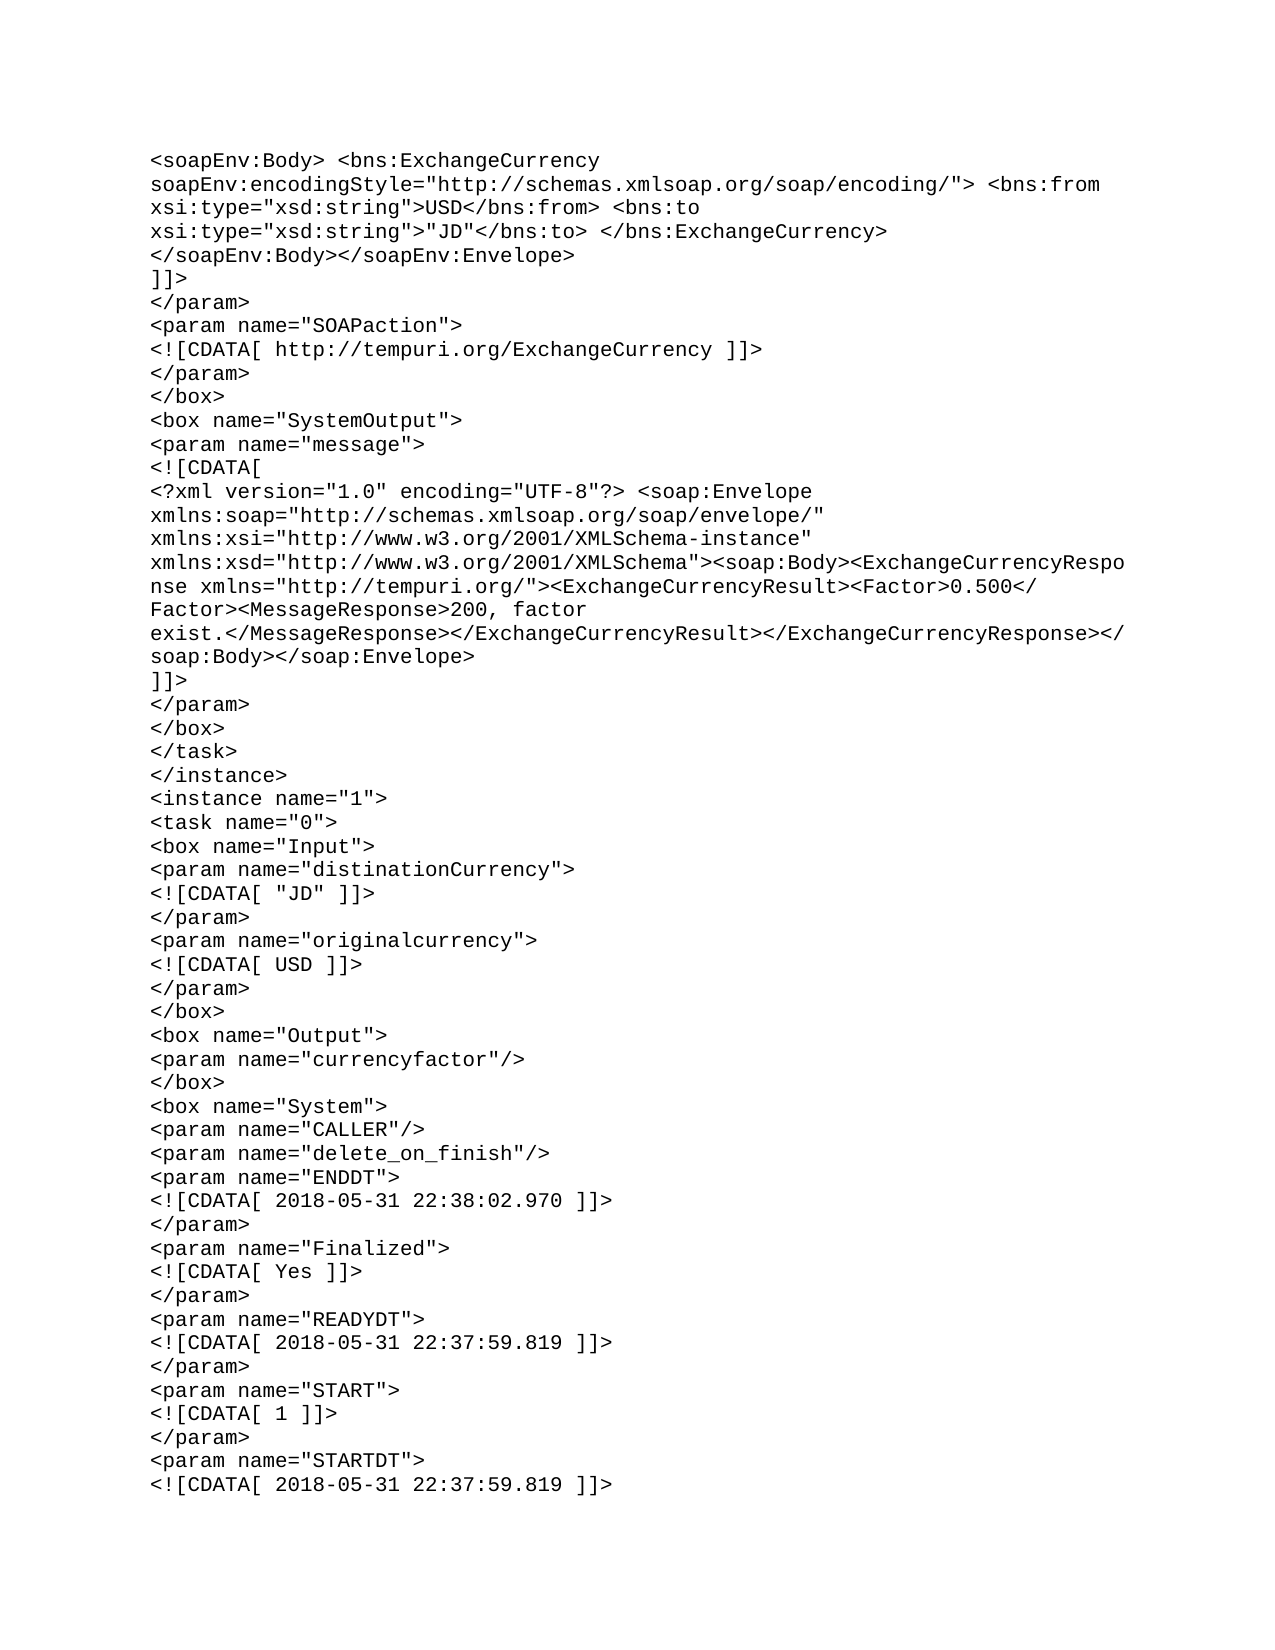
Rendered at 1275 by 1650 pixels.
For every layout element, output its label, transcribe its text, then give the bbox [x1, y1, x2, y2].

text <box name="System"> [150, 1096, 1125, 1119]
text <param name="distinationCurrency"> [150, 859, 1125, 883]
text </box> [150, 717, 1125, 741]
text </param> [150, 1356, 1125, 1379]
text <param name="currencyfactor"/> [150, 1048, 1125, 1072]
text </instance> [150, 765, 1125, 788]
text <![CDATA[ USD ]]> [150, 954, 1125, 978]
text </param> [150, 1285, 1125, 1309]
text <box name="SystemOutput"> [150, 410, 1125, 434]
text </task> [150, 741, 1125, 765]
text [150, 150, 1125, 268]
text </param> [150, 292, 1125, 316]
text </box> [150, 1072, 1125, 1096]
text <box name="Output"> [150, 1025, 1125, 1048]
text </param> [150, 1214, 1125, 1238]
text <param name="ENDDT"> [150, 1167, 1125, 1190]
text <![CDATA[ 2018-05-31 22:37:59.819 ]]> [150, 1474, 1125, 1498]
text </box> [150, 386, 1125, 410]
text <?xml version="1.0" encoding="UTF-8"?> <soap:Envelope xmlns:soap="http://schemas.xmlsoap.org/soap/envelope/" xmlns:xsi="http://www.w3.org/2001/XMLSchema-instance" xmlns:xsd="http://www.w3.org/2001/XMLSchema"><soap:Body><ExchangeCurrencyResponse xmlns="http://tempuri.org/"><ExchangeCurrencyResult><Factor>0.500</Factor><MessageResponse>200, factor exist.</MessageResponse></ExchangeCurrencyResult></ExchangeCurrencyResponse></soap:Body></soap:Envelope> [150, 481, 1125, 670]
text </param> [150, 363, 1125, 386]
text </box> [150, 1001, 1125, 1025]
text </param> [150, 978, 1125, 1001]
text <param name="CALLER"/> [150, 1119, 1125, 1143]
text <![CDATA[ 2018-05-31 22:37:59.819 ]]> [150, 1332, 1125, 1356]
text <instance name="1"> [150, 788, 1125, 812]
text ]]> [150, 670, 1125, 694]
text <param name="delete_on_finish"/> [150, 1143, 1125, 1167]
text </param> [150, 1427, 1125, 1451]
text <param name="READYDT"> [150, 1309, 1125, 1332]
text <param name="originalcurrency"> [150, 930, 1125, 954]
text <param name="message"> [150, 434, 1125, 457]
text <param name="SOAPaction"> [150, 316, 1125, 339]
text <param name="Finalized"> [150, 1238, 1125, 1261]
text <box name="Input"> [150, 836, 1125, 859]
text <![CDATA[ Yes ]]> [150, 1261, 1125, 1285]
text <![CDATA[ 1 ]]> [150, 1403, 1125, 1427]
text ]]> [150, 268, 1125, 292]
text </param> [150, 694, 1125, 717]
text <task name="0"> [150, 812, 1125, 836]
text <param name="STARTDT"> [150, 1451, 1125, 1474]
text <![CDATA[ http://tempuri.org/ExchangeCurrency ]]> [150, 339, 1125, 363]
text <![CDATA[ 2018-05-31 22:38:02.970 ]]> [150, 1190, 1125, 1214]
text <param name="START"> [150, 1379, 1125, 1403]
text <![CDATA[ [150, 457, 1125, 481]
text <![CDATA[ "JD" ]]> [150, 883, 1125, 907]
text </param> [150, 907, 1125, 930]
